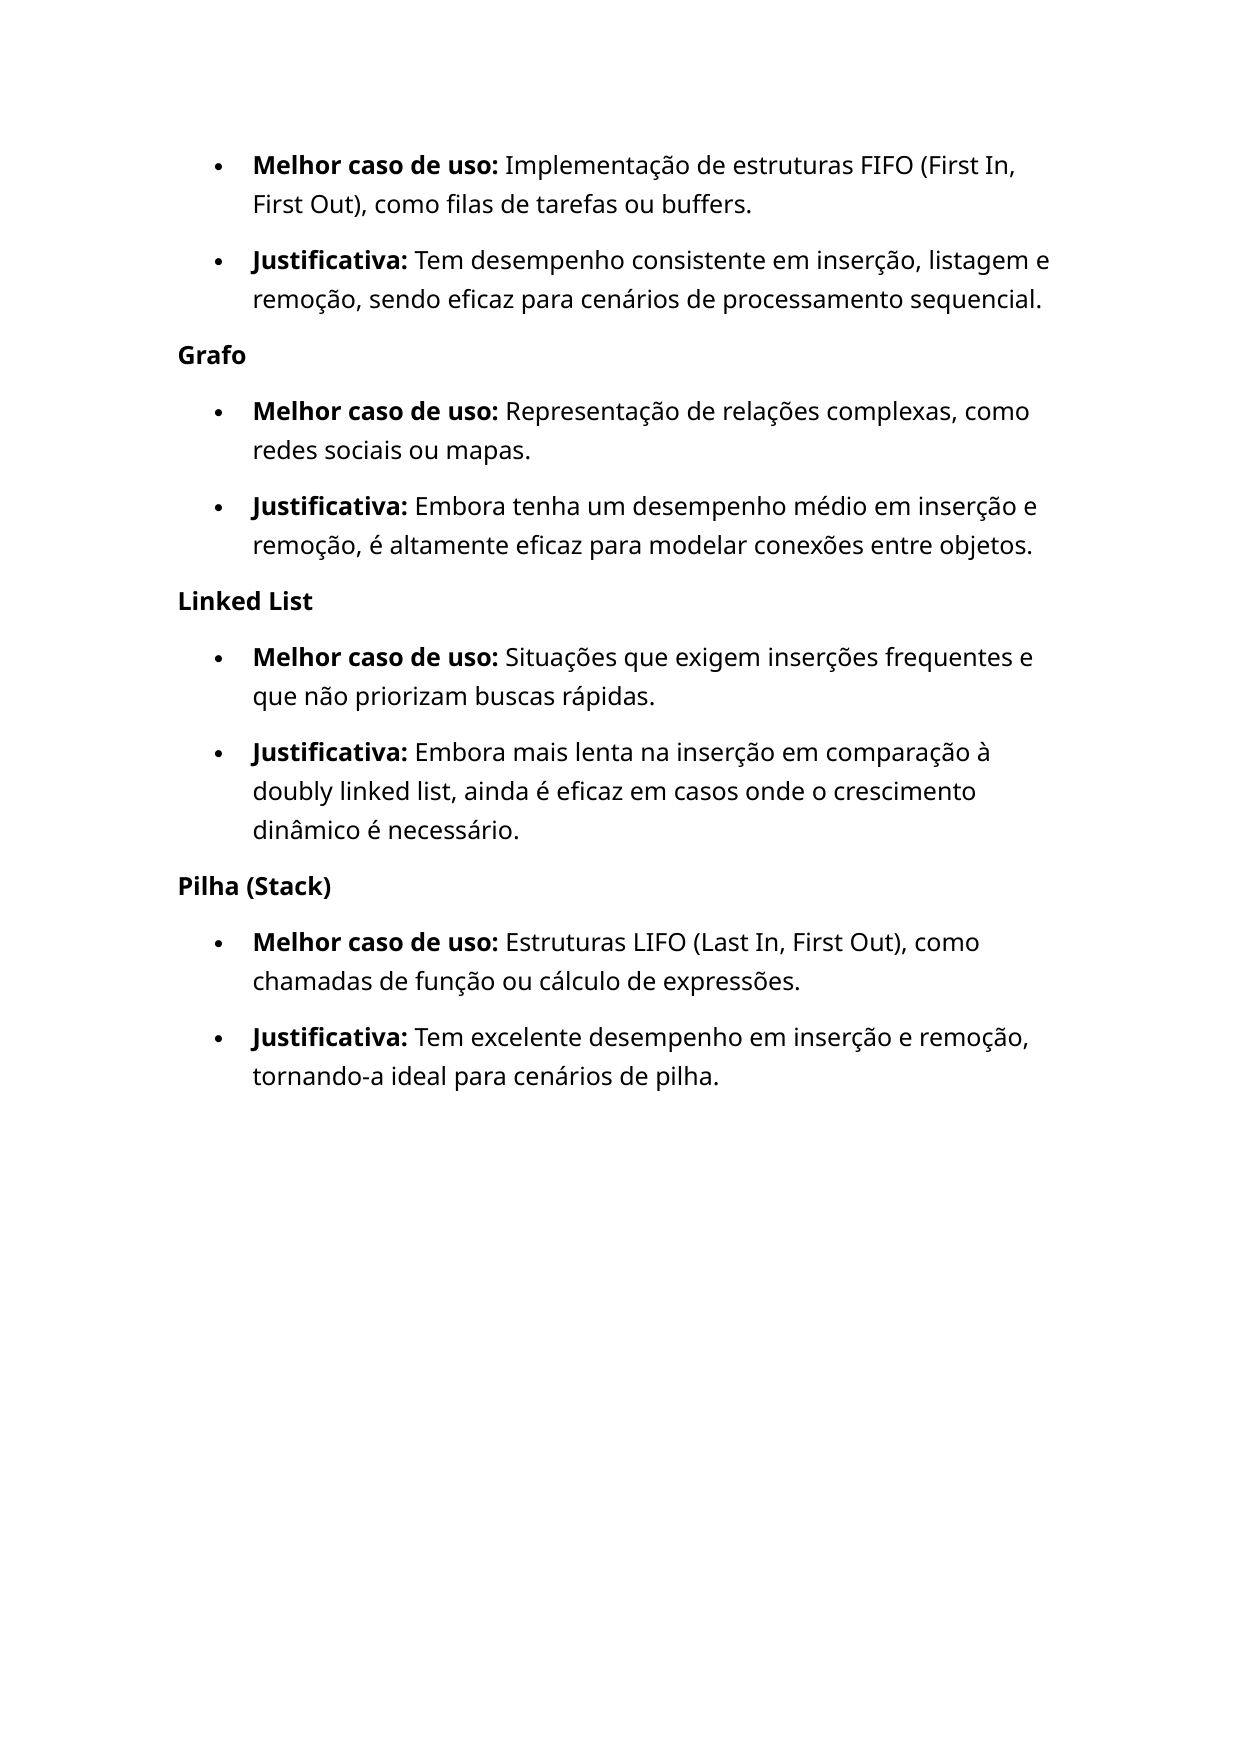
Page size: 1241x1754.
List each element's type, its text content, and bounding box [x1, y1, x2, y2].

list Melhor caso de uso: Estruturas LIFO (Last In, First Out), como chamadas de função ou cálculo de expressões. [215, 924, 1063, 997]
text Linked List [177, 583, 1063, 617]
list Justificativa: Embora tenha um desempenho médio em inserção e remoção, é altamente eficaz para modelar conexões entre objetos. [215, 488, 1063, 562]
text Pilha (Stack) [177, 868, 1063, 902]
list Justificativa: Tem excelente desempenho em inserção e remoção, tornando-a ideal para cenários de pilha. [215, 1019, 1063, 1092]
list Justificativa: Embora mais lenta na inserção em comparação à doubly linked list, ainda é eficaz em casos onde o crescimento dinâmico é necessário. [215, 734, 1063, 847]
list Melhor caso de uso: Implementação de estruturas FIFO (First In, First Out), como filas de tarefas ou buffers. [215, 148, 1063, 221]
list Melhor caso de uso: Situações que exigem inserções frequentes e que não priorizam buscas rápidas. [215, 639, 1063, 712]
text Grafo [177, 338, 1063, 372]
list Justificativa: Tem desempenho consistente em inserção, listagem e remoção, sendo eficaz para cenários de processamento sequencial. [215, 243, 1063, 316]
list Melhor caso de uso: Representação de relações complexas, como redes sociais ou mapas. [215, 393, 1063, 467]
